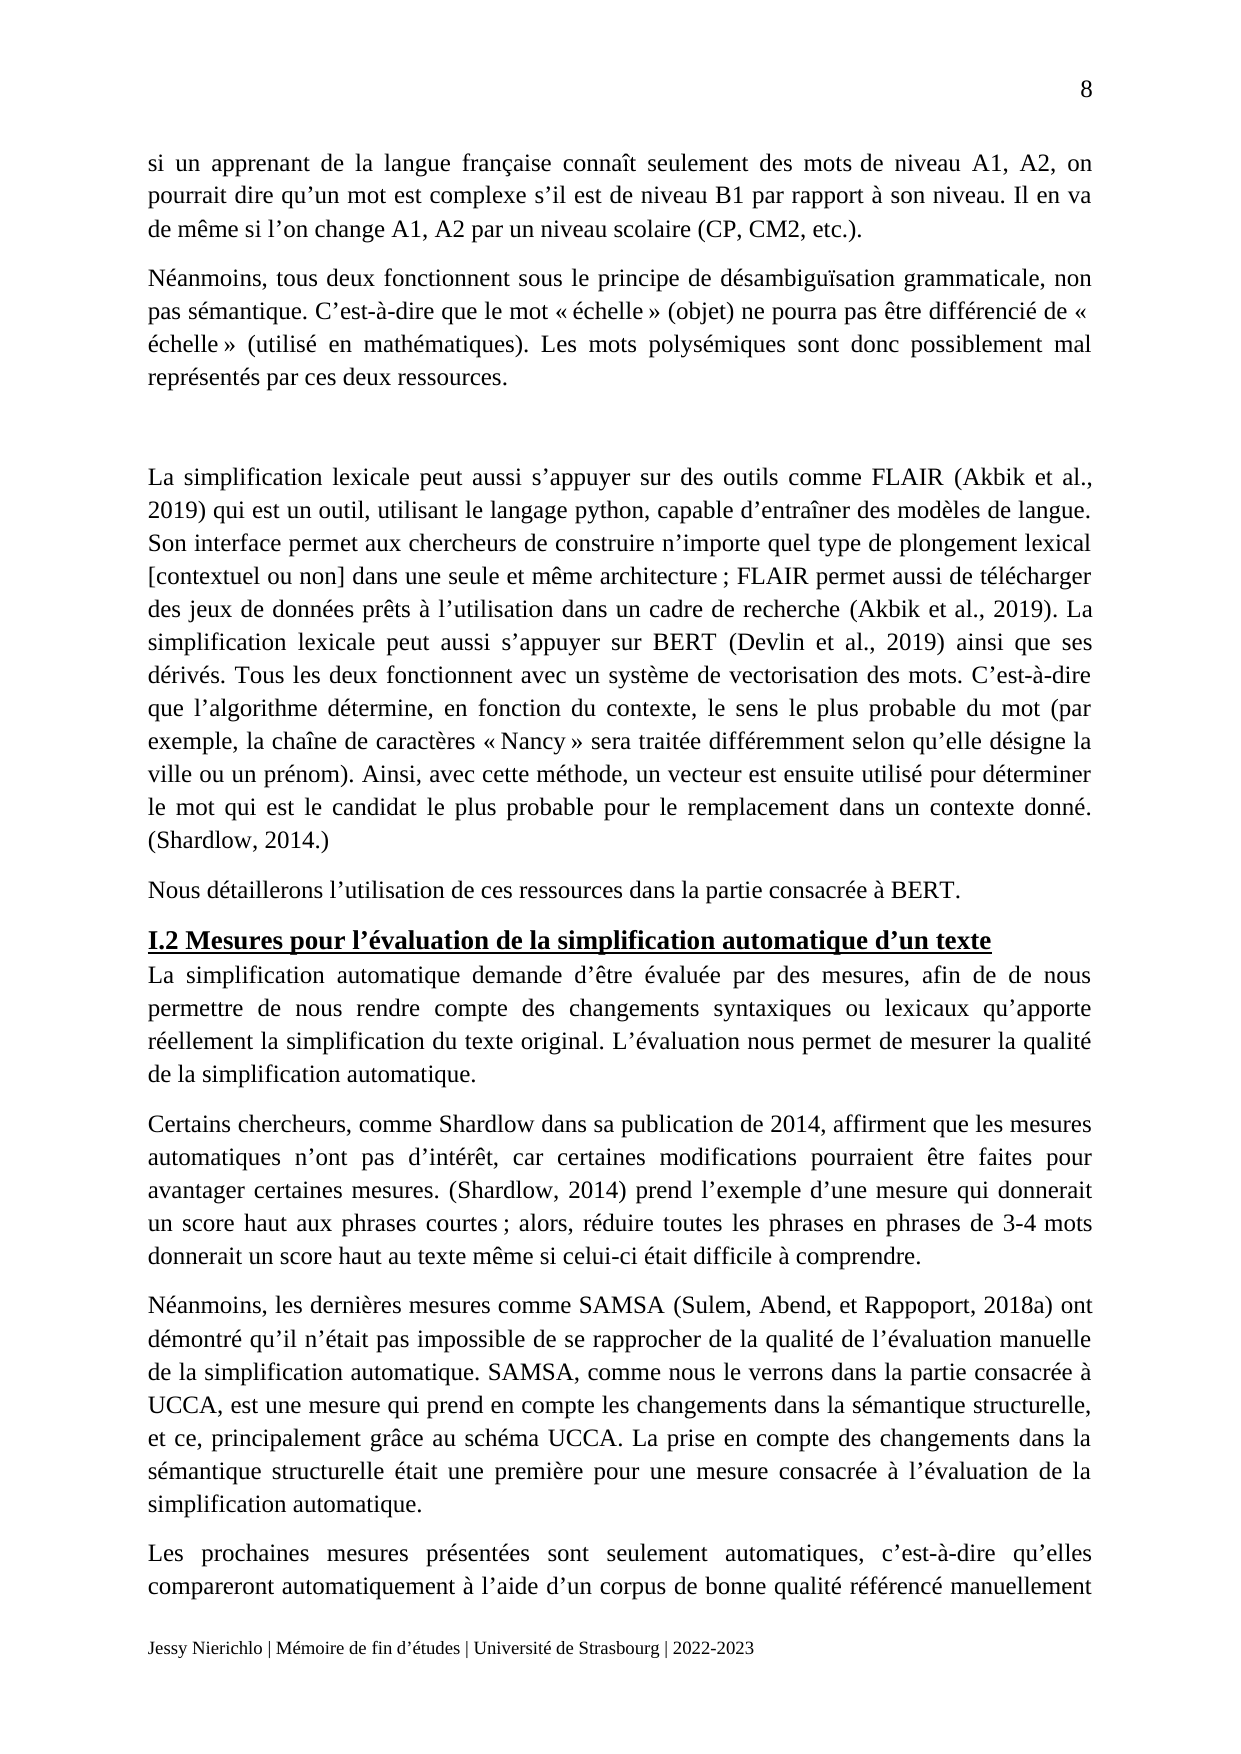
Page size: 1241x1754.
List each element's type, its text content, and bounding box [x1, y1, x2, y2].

text Néanmoins, les dernières mesures comme SAMSA (Sulem, Abend, et Rappoport, 2018a) ont démontré qu’il n’était pas impossible de se rapprocher de la qualité de l’évaluation manuelle de la simplification automatique. SAMSA, comme nous le verrons dans la partie consacrée à UCCA, est une mesure qui prend en compte les changements dans la sémantique structurelle, et ce, principalement grâce au schéma UCCA. La prise en compte des changements dans la sémantique structurelle était une première pour une mesure consacrée à l’évaluation de la simplification automatique. [148, 1291, 1093, 1517]
text Nous détaillerons l’utilisation de ces ressources dans la partie consacrée à BERT. [148, 875, 1093, 903]
text Néanmoins, tous deux fonctionnent sous le principe de désambiguïsation grammaticale, non pas sémantique. C’est-à-dire que le mot « échelle » (objet) ne pourra pas être différencié de « échelle » (utilisé en mathématiques). Les mots polysémiques sont donc possiblement mal représentés par ces deux ressources. [148, 263, 1093, 391]
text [148, 1538, 1093, 1600]
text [148, 148, 1093, 242]
subtitle I.2 Mesures pour l’évaluation de la simplification automatique d’un texte [148, 924, 1093, 956]
text La simplification lexicale peut aussi s’appuyer sur des outils comme FLAIR (Akbik et al., 2019) qui est un outil, utilisant le langage python, capable d’entraîner des modèles de langue. Son interface permet aux chercheurs de construire n’importe quel type de plongement lexical [contextuel ou non] dans une seule et même architecture ; FLAIR permet aussi de télécharger des jeux de données prêts à l’utilisation dans un cadre de recherche (Akbik et al., 2019). La simplification lexicale peut aussi s’appuyer sur BERT (Devlin et al., 2019) ainsi que ses dérivés. Tous les deux fonctionnent avec un système de vectorisation des mots. C’est-à-dire que l’algorithme détermine, en fonction du contexte, le sens le plus probable du mot (par exemple, la chaîne de caractères « Nancy » sera traitée différemment selon qu’elle désigne la ville ou un prénom). Ainsi, avec cette méthode, un vecteur est ensuite utilisé pour déterminer le mot qui est le candidat le plus probable pour le remplacement dans un contexte donné. (Shardlow, 2014.) [148, 462, 1093, 854]
text Certains chercheurs, comme Shardlow dans sa publication de 2014, affirment que les mesures automatiques n’ont pas d’intérêt, car certaines modifications pourraient être faites pour avantager certaines mesures. (Shardlow, 2014) prend l’exemple d’une mesure qui donnerait un score haut aux phrases courtes ; alors, réduire toutes les phrases en phrases de 3-4 mots donnerait un score haut au texte même si celui-ci était difficile à comprendre. [148, 1109, 1093, 1270]
text La simplification automatique demande d’être évaluée par des mesures, afin de de nous permettre de nous rendre compte des changements syntaxiques ou lexicaux qu’apporte réellement la simplification du texte original. L’évaluation nous permet de mesurer la qualité de la simplification automatique. [148, 960, 1093, 1088]
